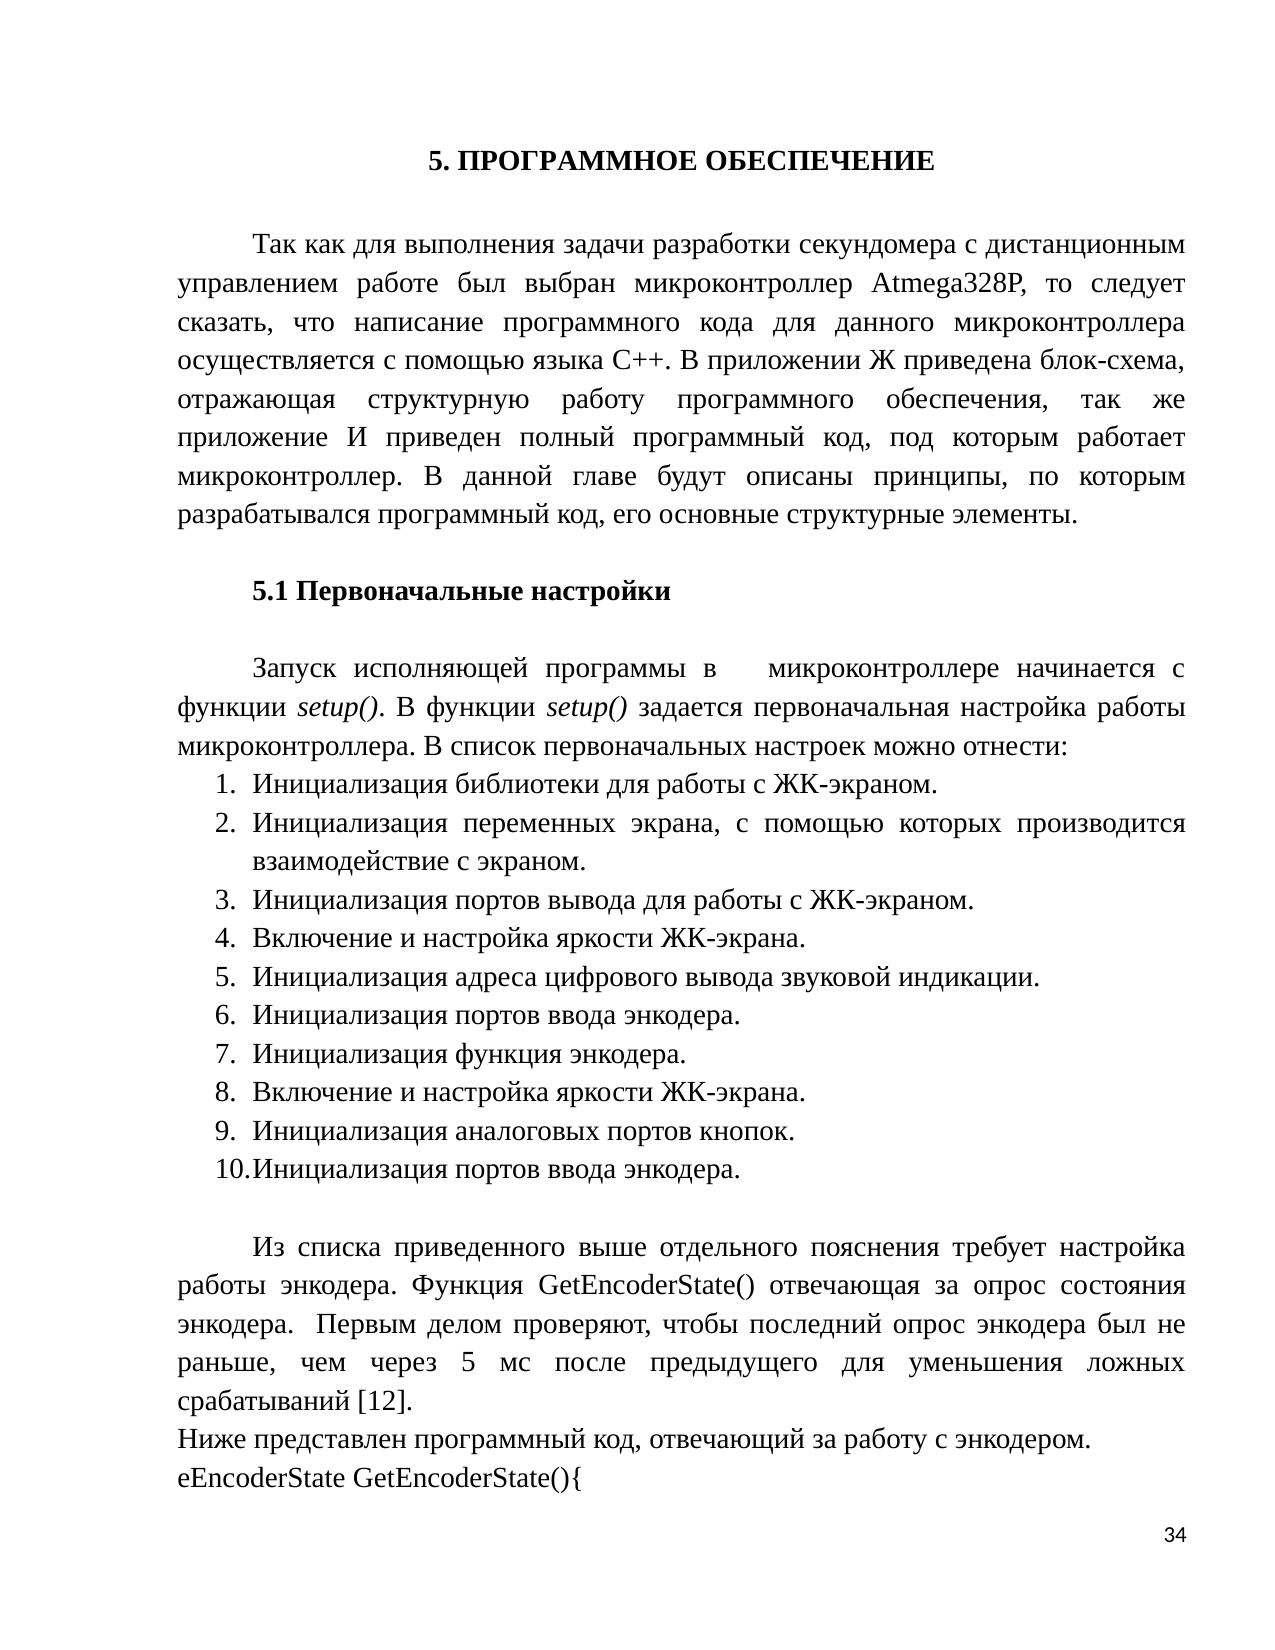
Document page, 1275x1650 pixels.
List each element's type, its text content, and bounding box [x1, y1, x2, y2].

text 5.1 Первоначальные настройки [177, 573, 1186, 607]
list Инициализация адреса цифрового вывода звуковой индикации. [214, 959, 1186, 992]
list Инициализация портов ввода энкодера. [214, 1152, 1186, 1185]
list Инициализация портов ввода энкодера. [214, 997, 1186, 1031]
text Из списка приведенного выше отдельного пояснения требует настройка работы энкодера. Функция GetEncoderState() отвечающая за опрос состояния энкодера. Первым делом проверяют, чтобы последний опрос энкодера был не раньше, чем через 5 мс после предыдущего для уменьшения ложных срабатываний [12]. [177, 1229, 1186, 1416]
text Так как для выполнения задачи разработки секундомера с дистанционным управлением работе был выбран микроконтроллер Atmega328P, то следует сказать, что написание программного кода для данного микроконтроллера осуществляется с помощью языка С++. В приложении Ж приведена блок-схема, отражающая структурную работу программного обеспечения, так же приложение И приведен полный программный код, под которым работает микроконтроллер. В данной главе будут описаны принципы, по которым разрабатывался программный код, его основные структурные элементы. [177, 227, 1186, 530]
text Ниже представлен программный код, отвечающий за работу с энкодером. [177, 1421, 1186, 1455]
list Включение и настройка яркости ЖК-экрана. [214, 1074, 1186, 1108]
list Инициализация аналоговых портов кнопок. [214, 1113, 1186, 1147]
list Инициализация библиотеки для работы с ЖК-экраном. [214, 766, 1186, 800]
subtitle 5. Программное обеспечение [177, 143, 1186, 177]
list Инициализация функция энкодера. [214, 1036, 1186, 1069]
text Запуск исполняющей программы в микроконтроллере начинается с функции setup(). В функции setup() задается первоначальная настройка работы микроконтроллера. В список первоначальных настроек можно отнести: [177, 651, 1186, 761]
list Инициализация портов вывода для работы с ЖК-экраном. [214, 882, 1186, 915]
list Включение и настройка яркости ЖК-экрана. [214, 920, 1186, 954]
list Инициализация переменных экрана, с помощью которых производится взаимодействие с экраном. [214, 805, 1186, 877]
text eEncoderState GetEncoderState(){ [177, 1460, 1186, 1493]
